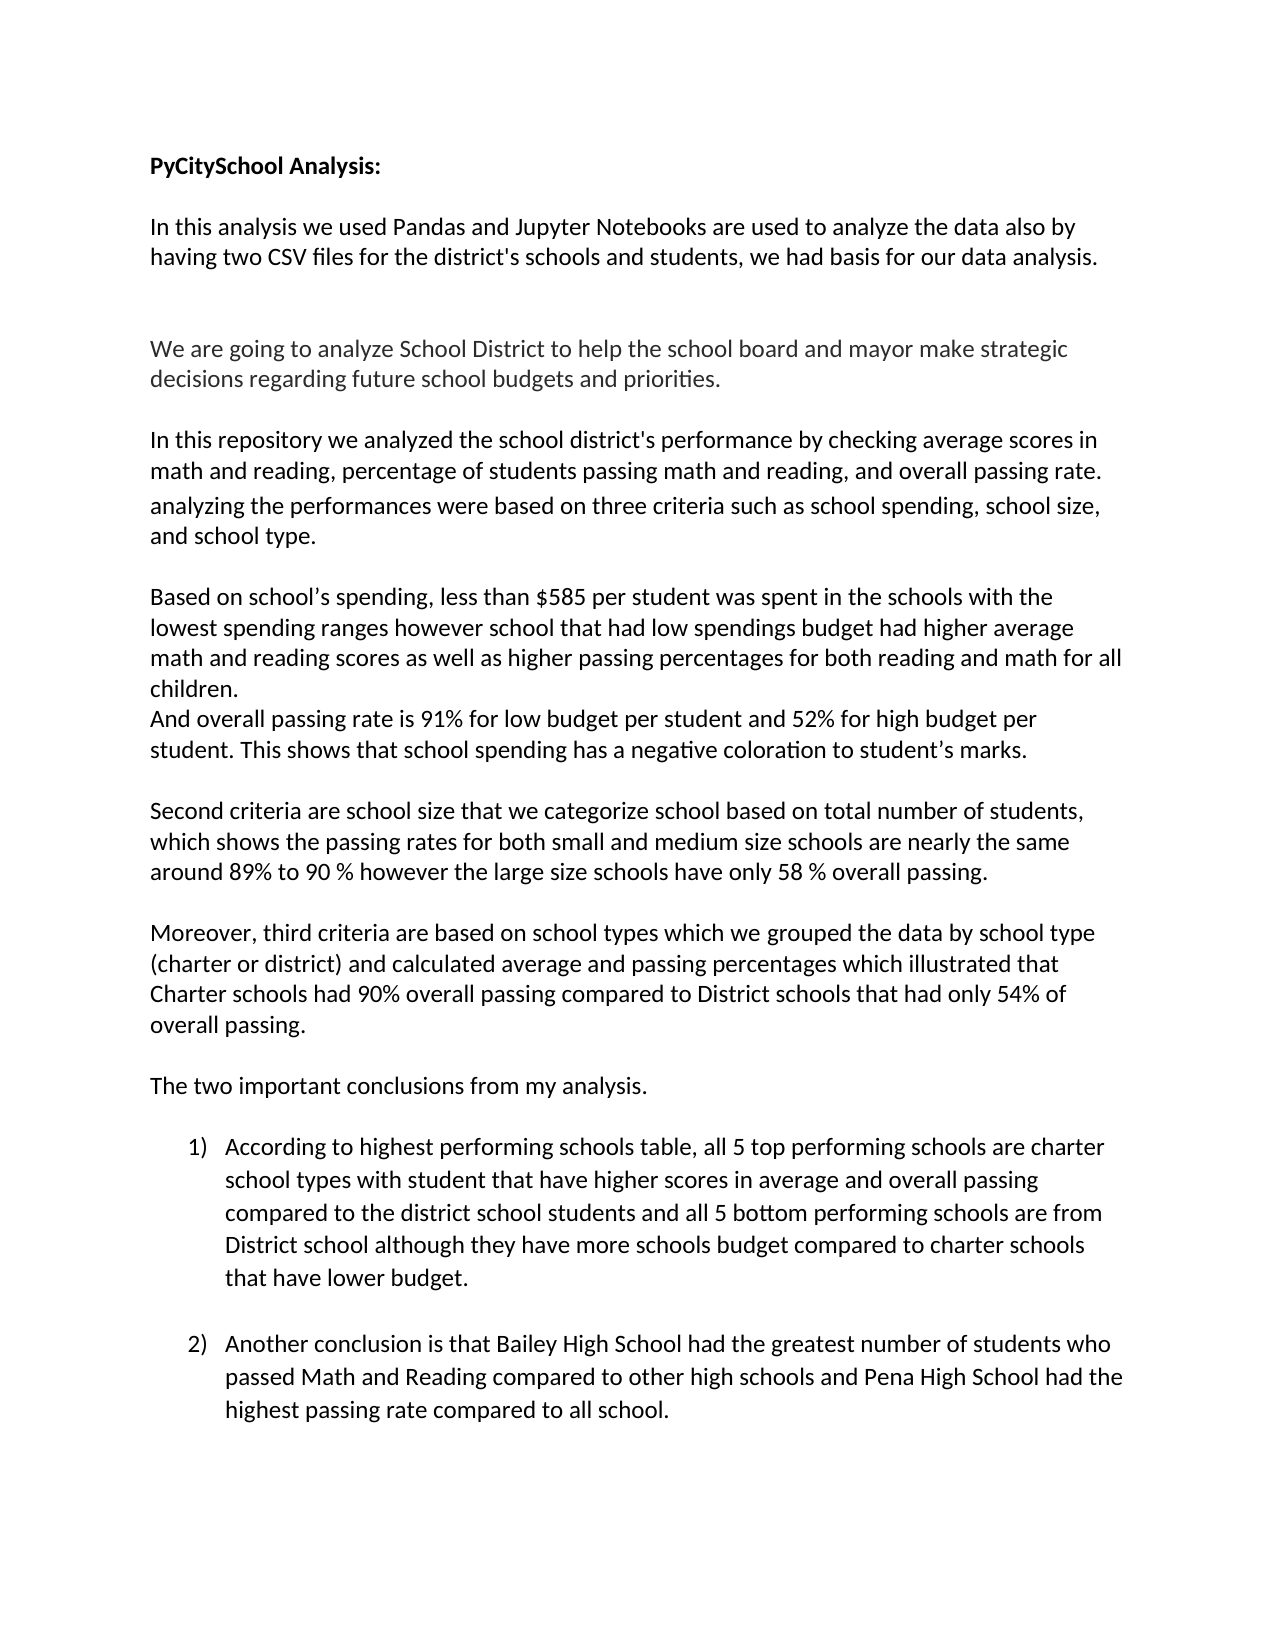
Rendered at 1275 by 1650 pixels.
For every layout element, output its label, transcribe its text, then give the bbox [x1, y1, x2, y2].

list According to highest performing schools table, all 5 top performing schools are charter school types with student that have higher scores in average and overall passing compared to the district school students and all 5 bottom performing schools are from District school although they have more schools budget compared to charter schools that have lower budget. [187, 1131, 1125, 1293]
list Another conclusion is that Bailey High School had the greatest number of students who passed Math and Reading compared to other high schools and Pena High School had the highest passing rate compared to all school. [187, 1328, 1125, 1425]
text Based on school’s spending, less than $585 per student was spent in the schools with the lowest spending ranges however school that had low spendings budget had higher average math and reading scores as well as higher passing percentages for both reading and math for all children. [150, 581, 1125, 703]
text The two important conclusions from my analysis. [150, 1070, 1125, 1100]
text analyzing the performances were based on three criteria such as school spending, school size, and school type. [150, 490, 1125, 551]
text Second criteria are school size that we categorize school based on total number of students, which shows the passing rates for both small and medium size schools are nearly the same around 89% to 90 % however the large size schools have only 58 % overall passing. [150, 795, 1125, 887]
text PyCitySchool Analysis: [150, 150, 1125, 181]
text We are going to analyze School District to help the school board and mayor make strategic decisions regarding future school budgets and priorities. [150, 333, 1125, 394]
text In this analysis we used Pandas and Jupyter Notebooks are used to analyze the data also by having two CSV files for the district's schools and students, we had basis for our data analysis. [150, 211, 1125, 272]
text And overall passing rate is 91% for low budget per student and 52% for high budget per student. This shows that school spending has a negative coloration to student’s marks. [150, 703, 1125, 764]
text Moreover, third criteria are based on school types which we grouped the data by school type (charter or district) and calculated average and passing percentages which illustrated that Charter schools had 90% overall passing compared to District schools that had only 54% of overall passing. [150, 917, 1125, 1039]
text In this repository we analyzed the school district's performance by checking average scores in math and reading, percentage of students passing math and reading, and overall passing rate. [150, 425, 1125, 486]
